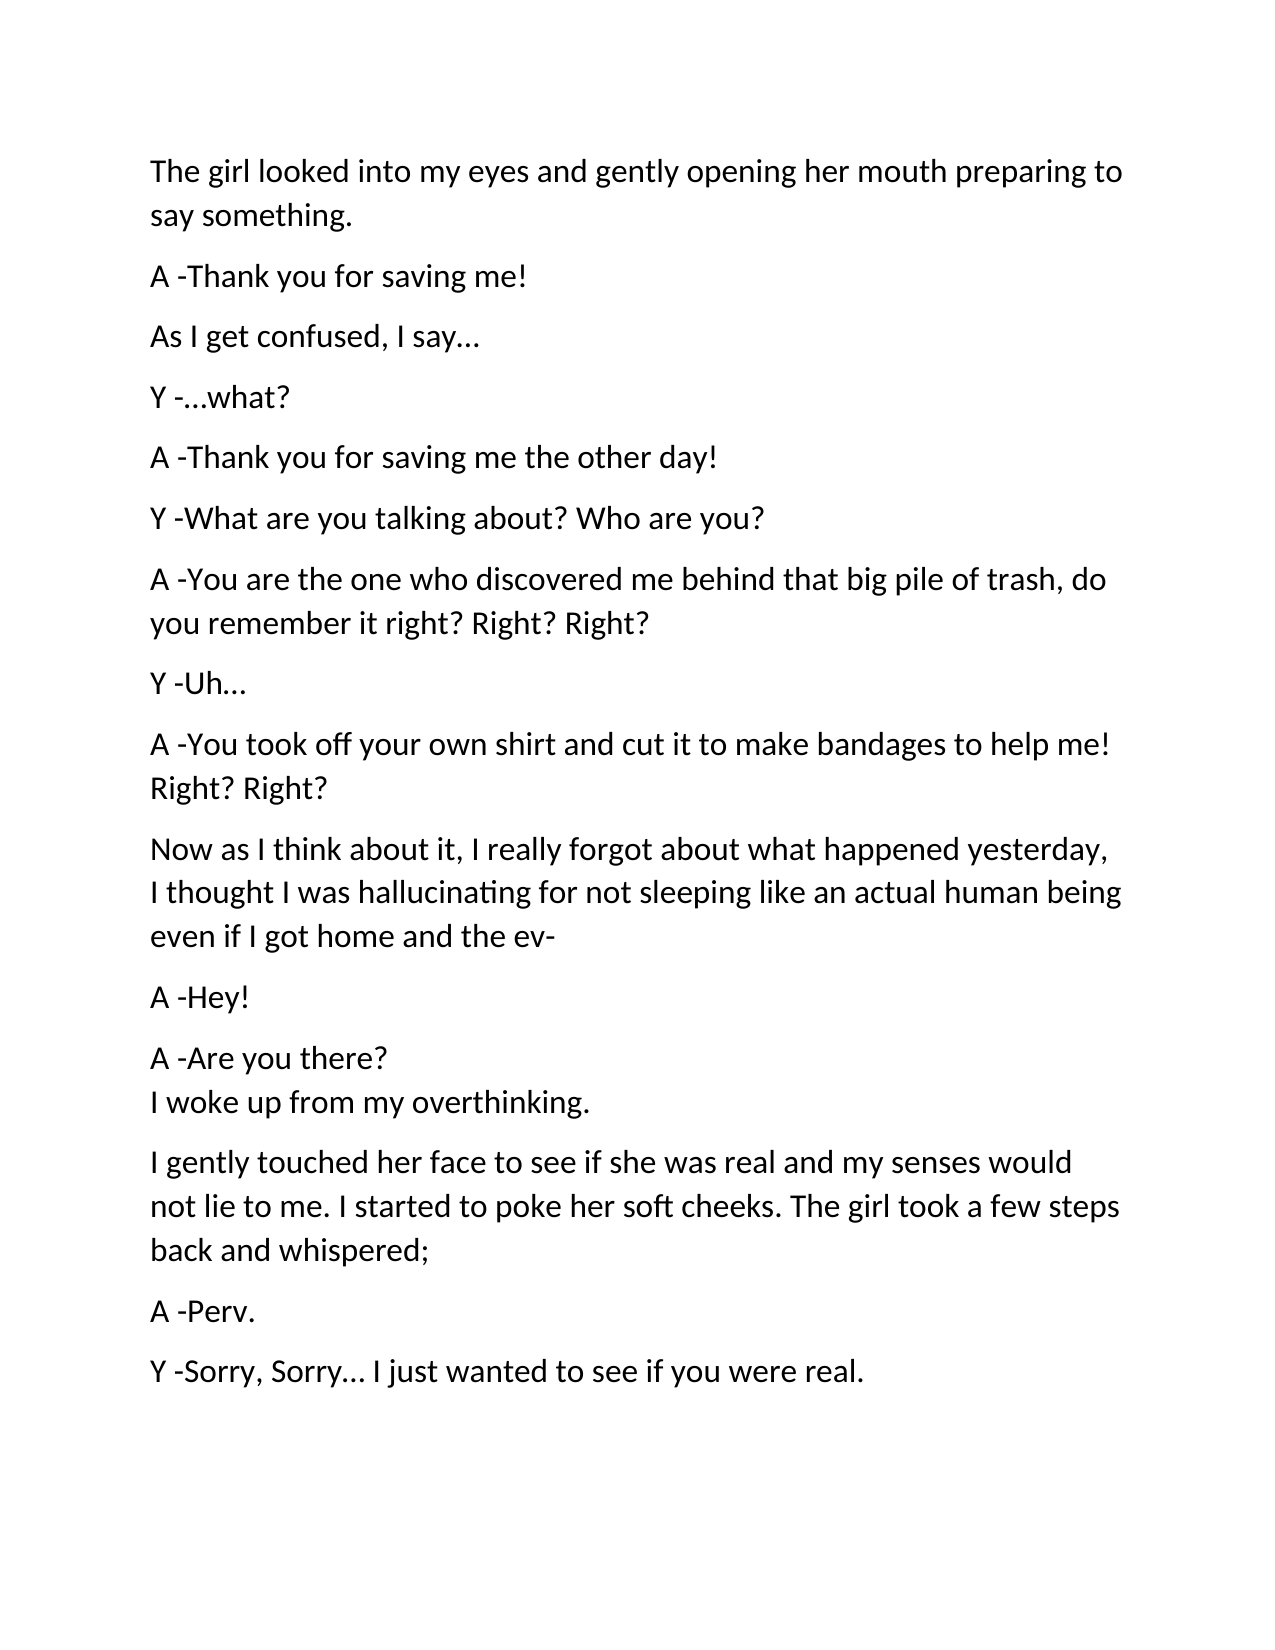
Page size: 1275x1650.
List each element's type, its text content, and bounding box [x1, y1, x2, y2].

text A -Are you there? I woke up from my overthinking. [150, 1037, 1125, 1121]
text Y -Sorry, Sorry… I just wanted to see if you were real. [150, 1350, 1125, 1391]
text Y -…what? [150, 376, 1125, 417]
text A -Perv. [150, 1290, 1125, 1331]
text As I get confused, I say… [150, 315, 1125, 356]
text Y -What are you talking about? Who are you? [150, 497, 1125, 538]
text A -Thank you for saving me the other day! [150, 436, 1125, 477]
text A -You took off your own shirt and cut it to make bandages to help me! Right? Right? [150, 723, 1125, 808]
text A -Hey! [150, 976, 1125, 1017]
text Y -Uh… [150, 662, 1125, 703]
text A -Thank you for saving me! [150, 254, 1125, 295]
text The girl looked into my eyes and gently opening her mouth preparing to say something. [150, 150, 1125, 235]
text Now as I think about it, I really forgot about what happened yesterday, I thought I was hallucinating for not sleeping like an actual human being even if I got home and the ev- [150, 827, 1125, 956]
text I gently touched her face to see if she was real and my senses would not lie to me. I started to poke her soft cheeks. The girl took a few steps back and whispered; [150, 1141, 1125, 1270]
text A -You are the one who discovered me behind that big pile of trash, do you remember it right? Right? Right? [150, 558, 1125, 642]
